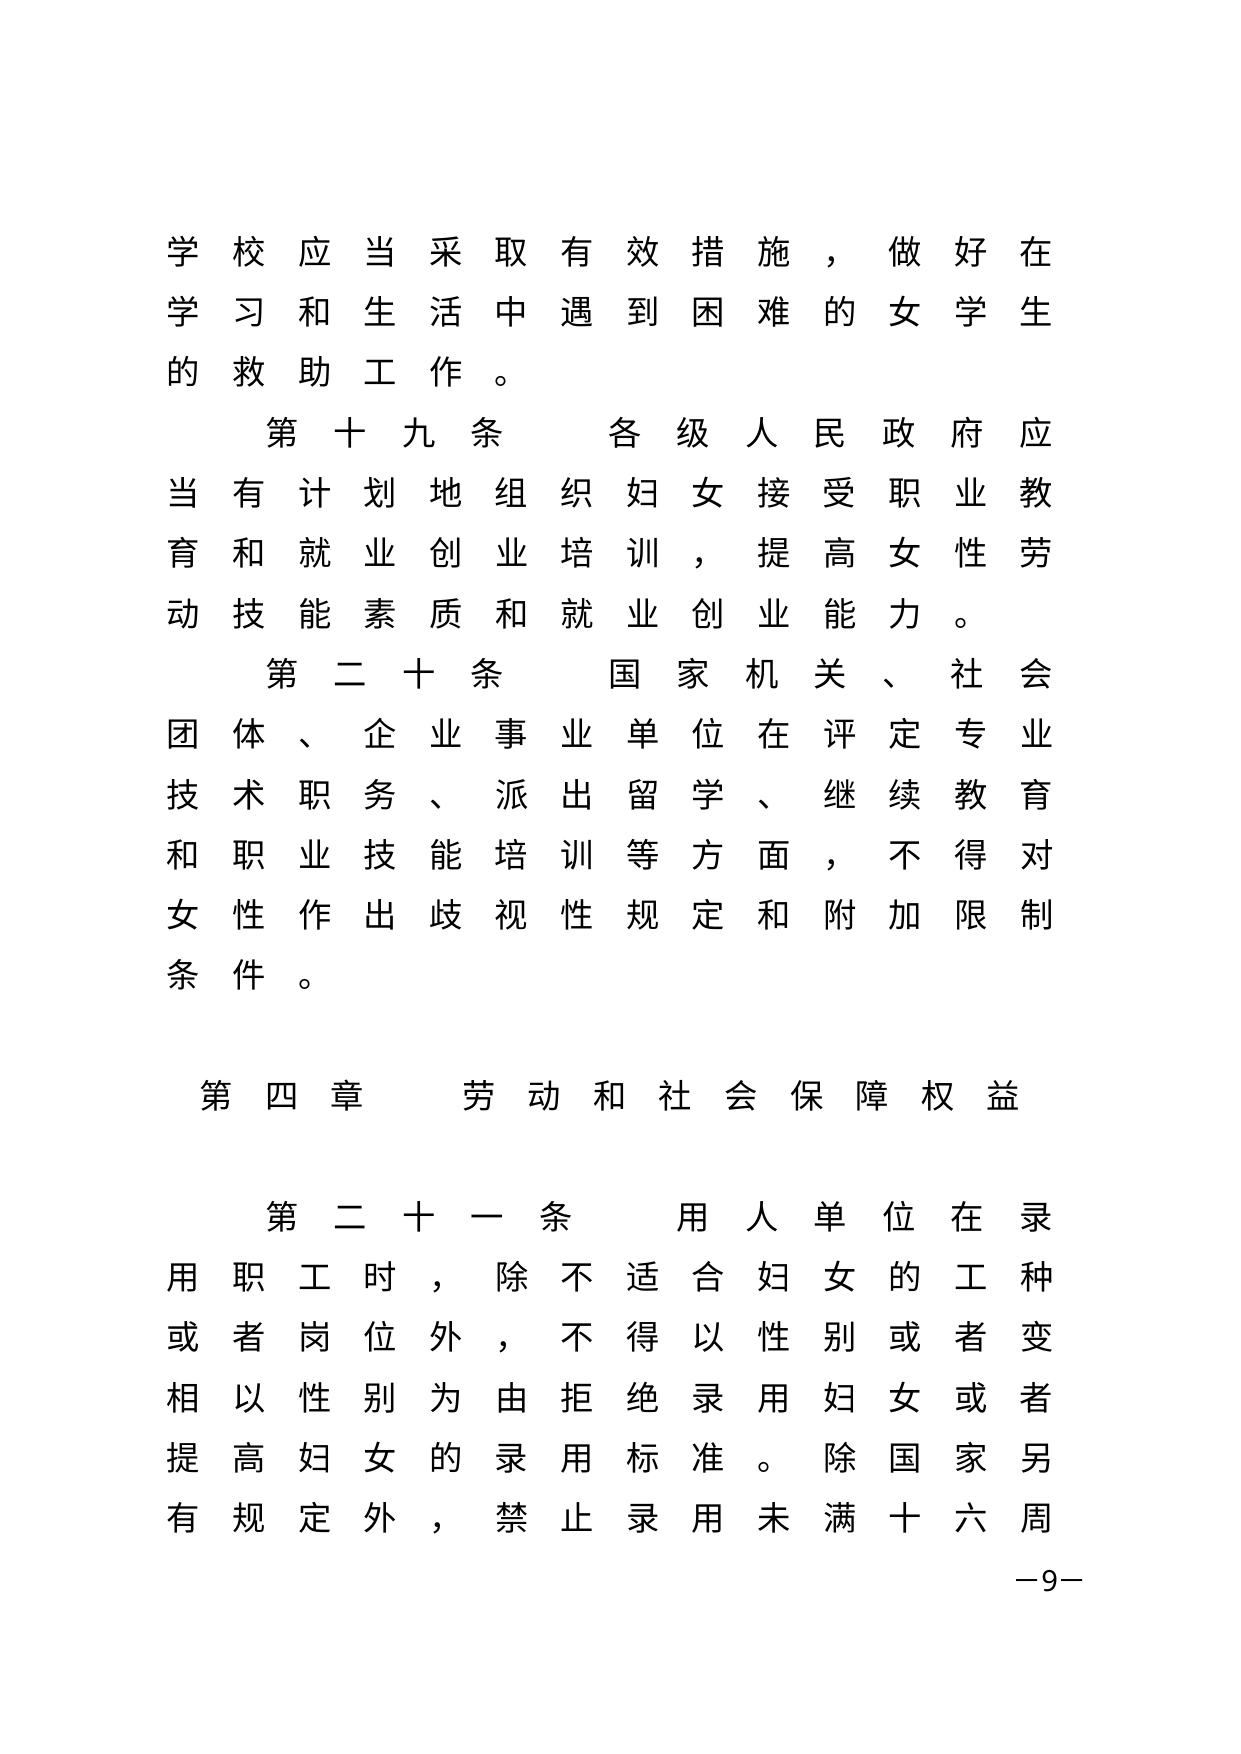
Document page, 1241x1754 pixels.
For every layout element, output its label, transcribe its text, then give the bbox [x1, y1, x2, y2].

text 第十九条 各级人民政府应当有计划地组织妇女接受职业教育和就业创业培训，提高女性劳动技能素质和就业创业能力。 [167, 400, 1085, 642]
text 第四章 劳动和社会保障权益 [167, 1064, 1085, 1124]
text 第十八条 各级人民政府、学校应当采取有效措施，做好在学习和生活中遇到困难的女学生的救助工作。 [167, 219, 1085, 400]
text 第二十一条 用人单位在录用职工时，除不适合妇女的工种或者岗位外，不得以性别或者变相以性别为由拒绝录用妇女或者提高妇女的录用标准。除国家另有规定外，禁止录用未满十六周岁的女性未成年人。 [167, 1184, 1085, 1546]
text 第二十条 国家机关、社会团体、企业事业单位在评定专业技术职务、派出留学、继续教育和职业技能培训等方面，不得对女性作出歧视性规定和附加限制条件。 [167, 642, 1085, 1003]
